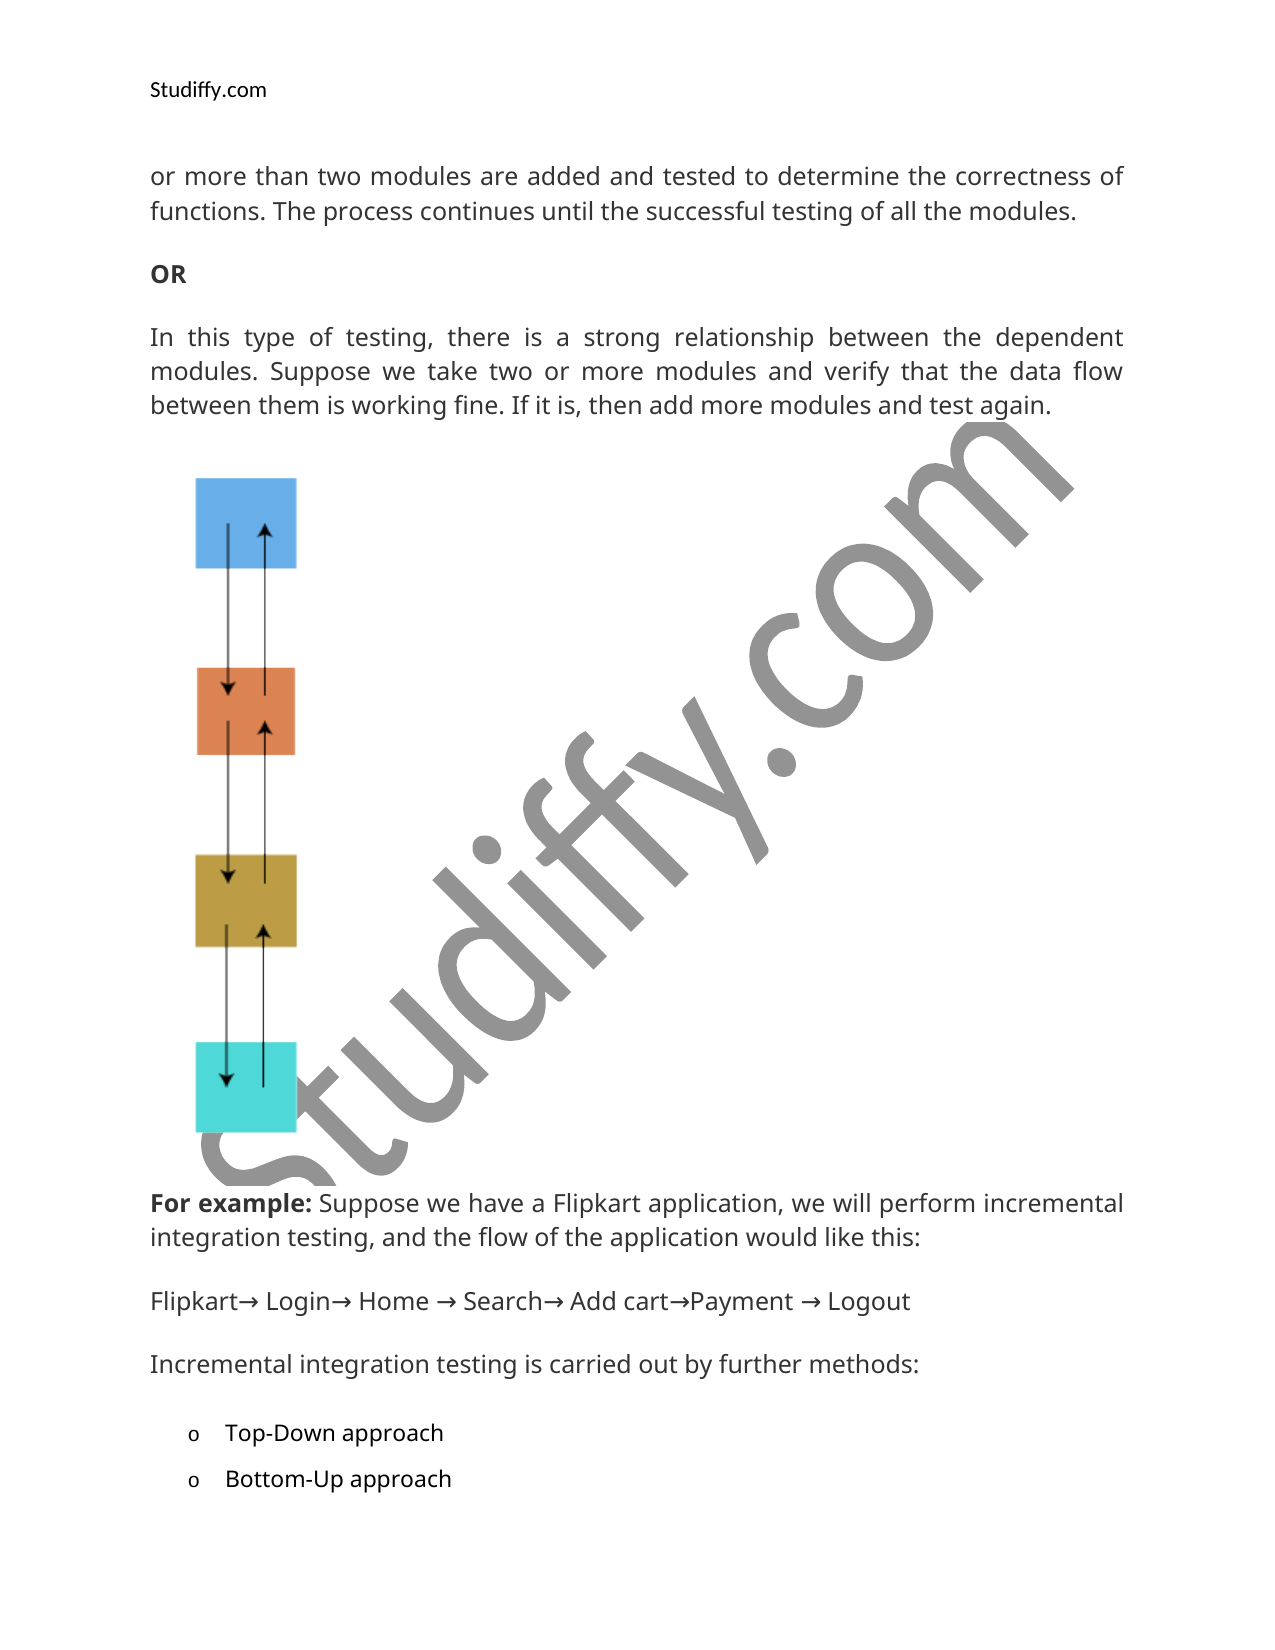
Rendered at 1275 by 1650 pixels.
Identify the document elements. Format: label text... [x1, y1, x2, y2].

picture [150, 451, 349, 1155]
text Flipkart→ Login→ Home → Search→ Add cart→Payment → Logout [150, 1283, 1125, 1317]
list Top-Down approach [187, 1409, 1125, 1449]
list Bottom-Up approach [187, 1455, 1125, 1494]
text OR [150, 256, 1125, 290]
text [150, 159, 1125, 227]
text In this type of testing, there is a strong relationship between the dependent modules. Suppose we take two or more modules and verify that the data flow between them is working fine. If it is, then add more modules and test again. [150, 319, 1125, 422]
text For example: Suppose we have a Flipkart application, we will perform incremental integration testing, and the flow of the application would like this: [150, 1186, 1125, 1254]
text Incremental integration testing is carried out by further methods: [150, 1346, 1125, 1380]
